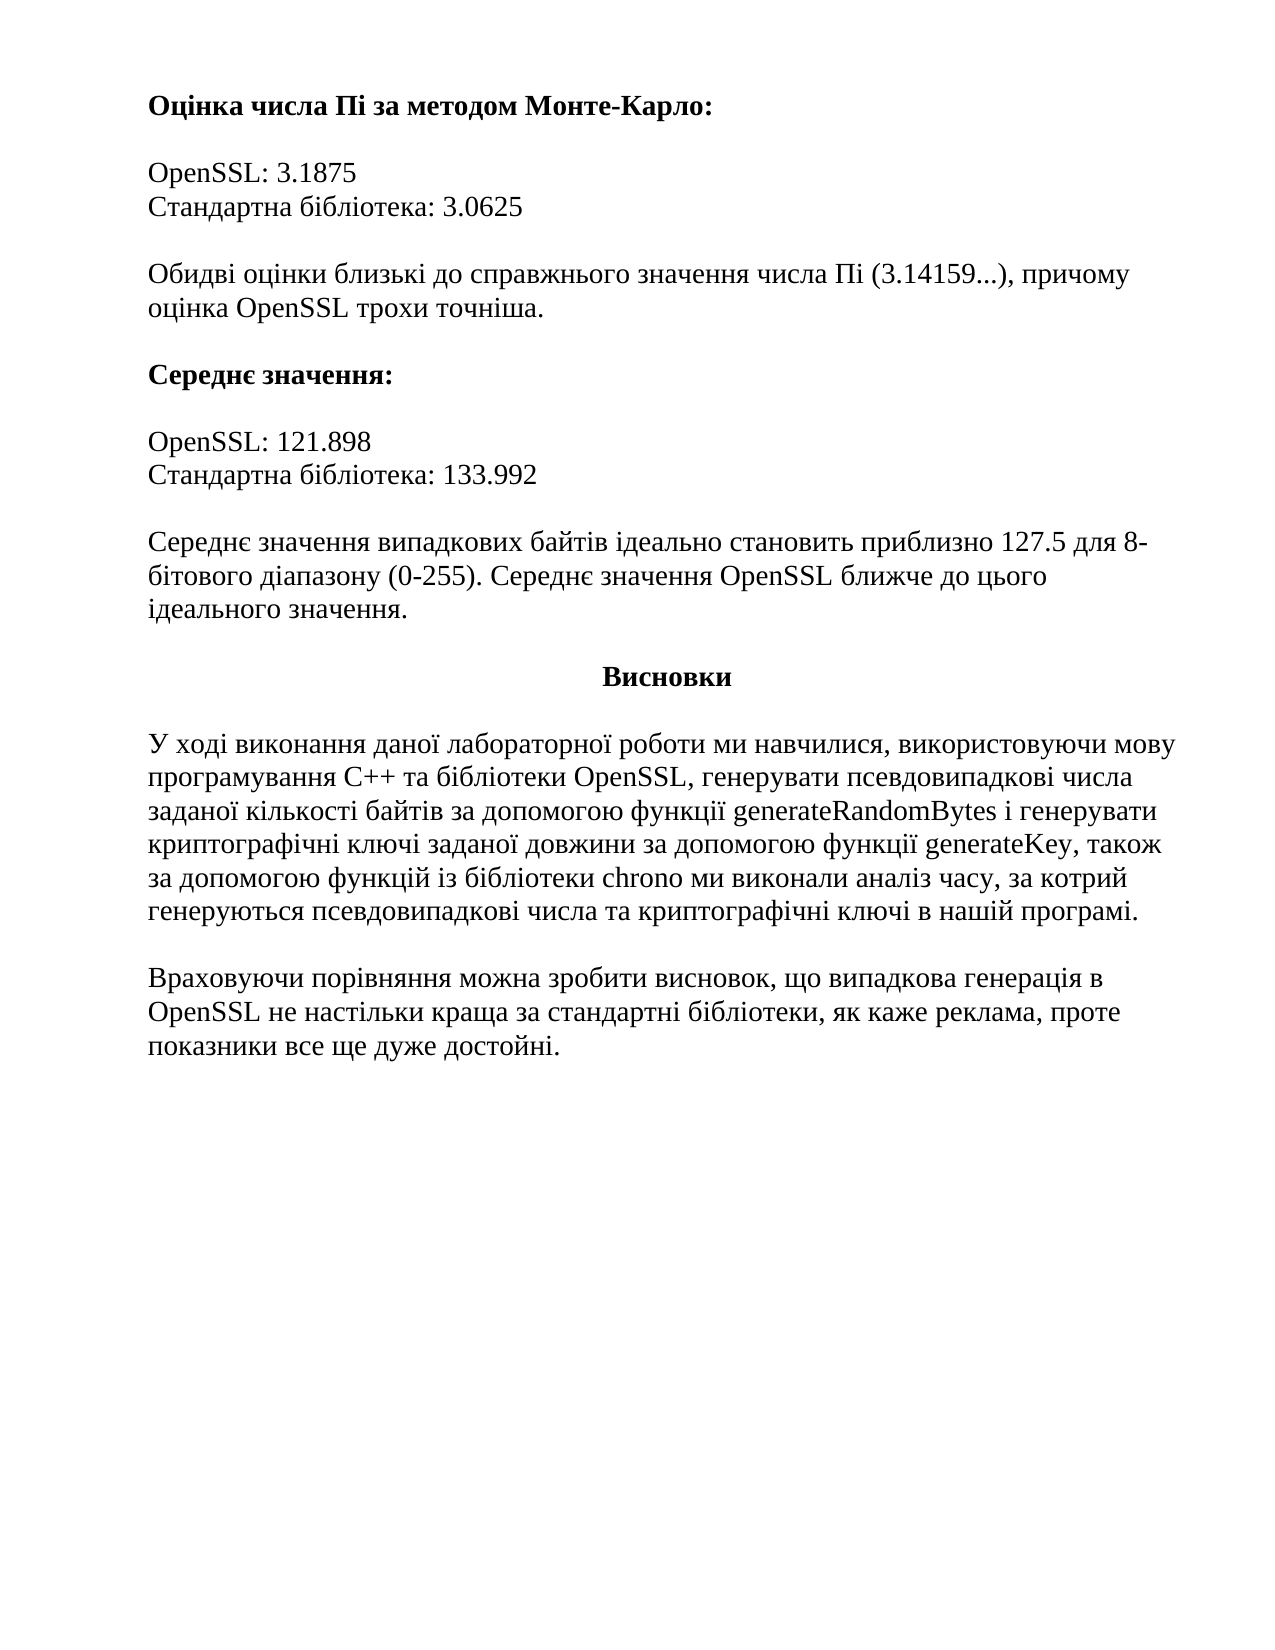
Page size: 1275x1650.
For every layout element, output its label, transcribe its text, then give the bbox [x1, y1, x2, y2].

text Оцінка числа Пі за методом Монте-Карло: [148, 88, 1186, 122]
text Стандартна бібліотека: 133.992 [148, 457, 1186, 491]
text Обидві оцінки близькі до справжнього значення числа Пі (3.14159...), причому оцінка OpenSSL трохи точніша. [148, 256, 1186, 323]
text OpenSSL: 121.898 [148, 424, 1186, 457]
text Середнє значення: [148, 357, 1186, 390]
text Висновки [148, 659, 1186, 692]
text OpenSSL: 3.1875 [148, 156, 1186, 189]
text Враховуючи порівняння можна зробити висновок, що випадкова генерація в OpenSSL не настільки краща за стандартні бібліотеки, як каже реклама, проте показники все ще дуже достойні. [148, 961, 1186, 1061]
text Середнє значення випадкових байтів ідеально становить приблизно 127.5 для 8-бітового діапазону (0-255). Середнє значення OpenSSL ближче до цього ідеального значення. [148, 524, 1186, 625]
text У ході виконання даної лабораторної роботи ми навчилися, використовуючи мову програмування С++ та бібліотеки OpenSSL, генерувати псевдовипадкові числа заданої кількості байтів за допомогою функції generateRandomBytes і генерувати криптографічні ключі заданої довжини за допомогою функції generateKey, також за допомогою функцій із бібліотеки chrono ми виконали аналіз часу, за котрий генеруються псевдовипадкові числа та криптографічні ключі в нашій програмі. [148, 726, 1186, 927]
text Стандартна бібліотека: 3.0625 [148, 189, 1186, 223]
